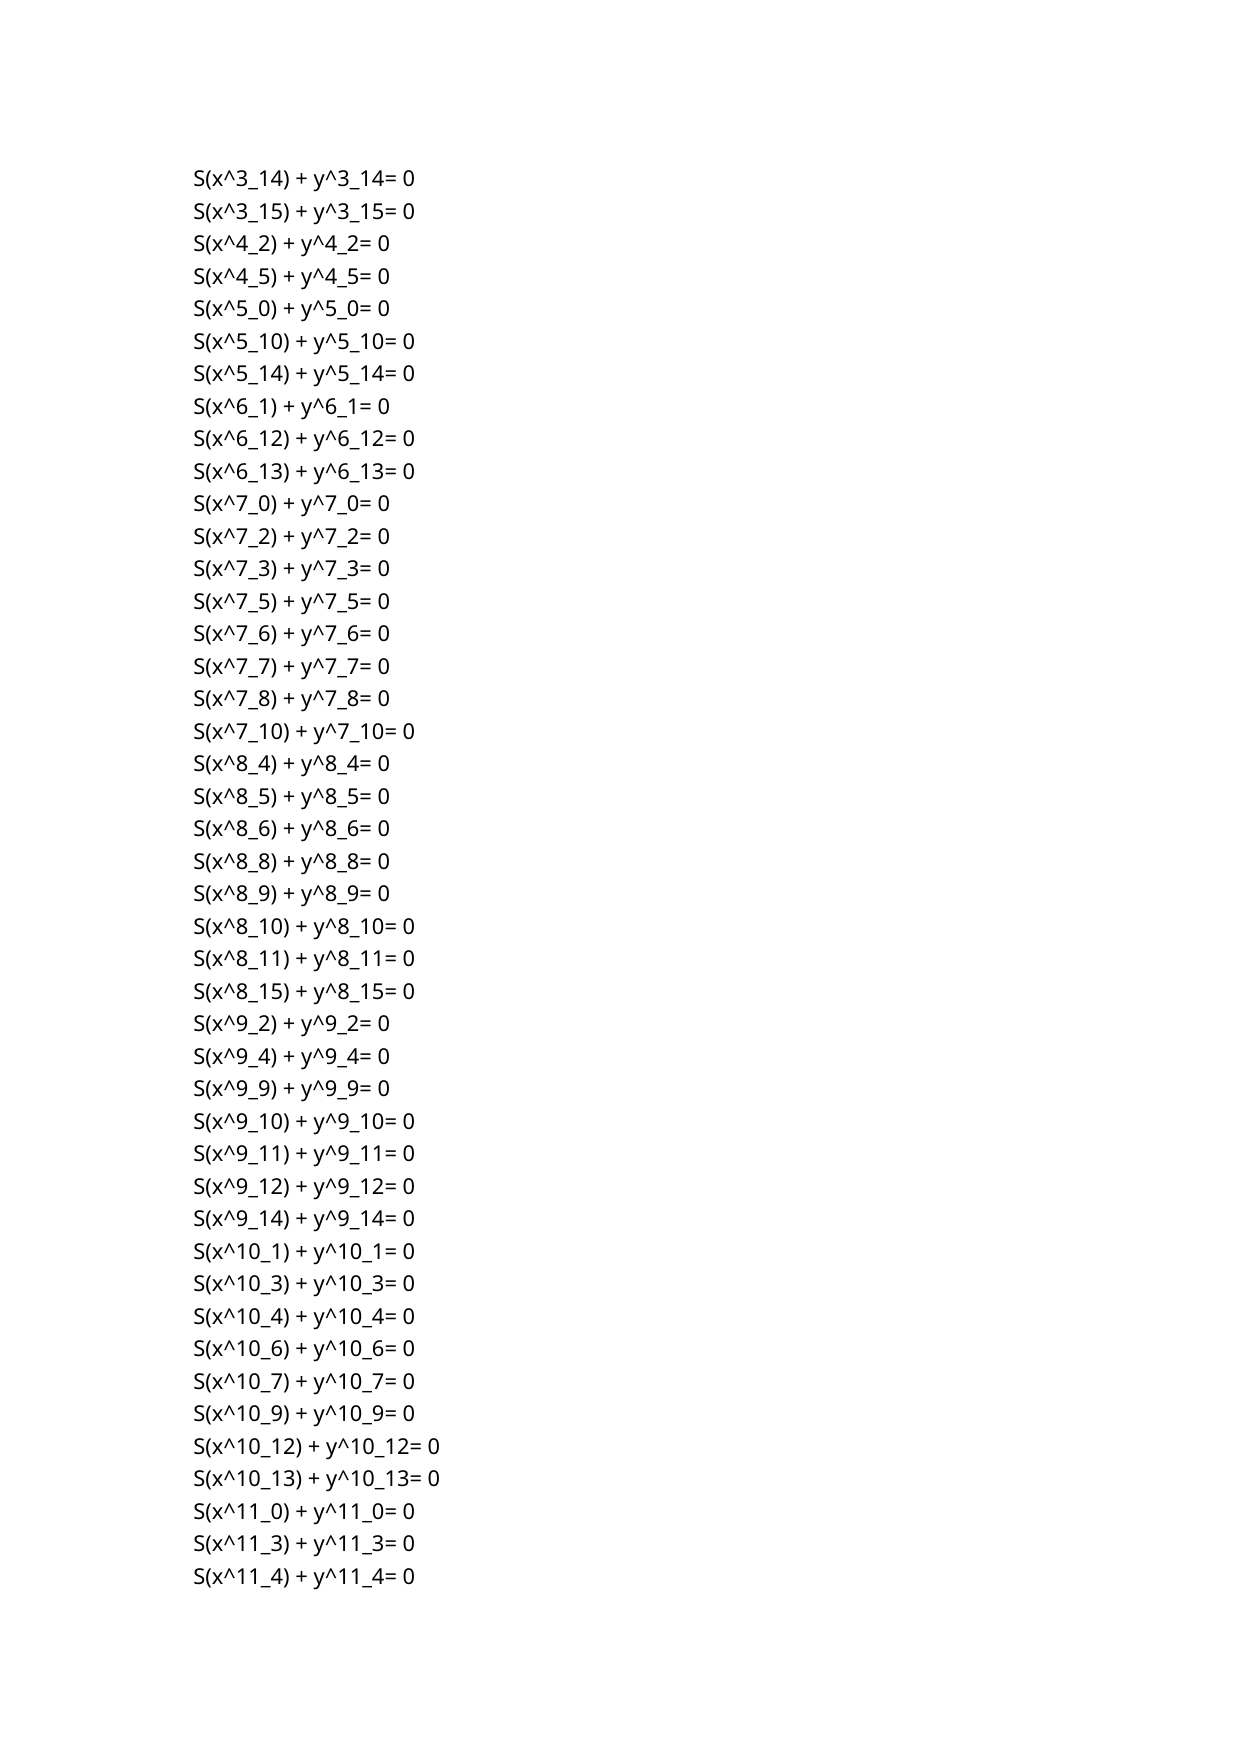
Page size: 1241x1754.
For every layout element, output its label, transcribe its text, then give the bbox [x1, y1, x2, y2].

text S(x^8_11) + y^8_11= 0 [187, 942, 1053, 974]
text S(x^3_15) + y^3_15= 0 [187, 194, 1053, 227]
text S(x^10_9) + y^10_9= 0 [187, 1397, 1053, 1429]
text S(x^8_9) + y^8_9= 0 [187, 877, 1053, 909]
text S(x^9_2) + y^9_2= 0 [187, 1007, 1053, 1039]
text S(x^5_10) + y^5_10= 0 [187, 324, 1053, 357]
text S(x^7_2) + y^7_2= 0 [187, 519, 1053, 552]
text S(x^5_0) + y^5_0= 0 [187, 292, 1053, 324]
text S(x^9_9) + y^9_9= 0 [187, 1072, 1053, 1104]
text S(x^7_10) + y^7_10= 0 [187, 714, 1053, 747]
text S(x^4_5) + y^4_5= 0 [187, 259, 1053, 292]
text S(x^10_3) + y^10_3= 0 [187, 1267, 1053, 1299]
text S(x^9_10) + y^9_10= 0 [187, 1104, 1053, 1137]
text S(x^11_4) + y^11_4= 0 [187, 1559, 1053, 1592]
text S(x^7_8) + y^7_8= 0 [187, 682, 1053, 714]
text S(x^10_4) + y^10_4= 0 [187, 1299, 1053, 1332]
text S(x^8_10) + y^8_10= 0 [187, 909, 1053, 942]
text S(x^10_13) + y^10_13= 0 [187, 1462, 1053, 1494]
text S(x^8_4) + y^8_4= 0 [187, 747, 1053, 779]
text S(x^9_14) + y^9_14= 0 [187, 1202, 1053, 1234]
text S(x^7_7) + y^7_7= 0 [187, 649, 1053, 682]
text S(x^7_5) + y^7_5= 0 [187, 584, 1053, 617]
text S(x^5_14) + y^5_14= 0 [187, 357, 1053, 389]
text S(x^8_6) + y^8_6= 0 [187, 812, 1053, 844]
text S(x^9_12) + y^9_12= 0 [187, 1169, 1053, 1202]
text S(x^6_13) + y^6_13= 0 [187, 454, 1053, 487]
text S(x^10_12) + y^10_12= 0 [187, 1429, 1053, 1462]
text S(x^7_0) + y^7_0= 0 [187, 487, 1053, 519]
text S(x^7_6) + y^7_6= 0 [187, 617, 1053, 649]
text S(x^8_8) + y^8_8= 0 [187, 844, 1053, 877]
text S(x^4_2) + y^4_2= 0 [187, 227, 1053, 259]
text S(x^10_7) + y^10_7= 0 [187, 1364, 1053, 1397]
text S(x^8_5) + y^8_5= 0 [187, 779, 1053, 812]
text S(x^8_15) + y^8_15= 0 [187, 974, 1053, 1007]
text S(x^7_3) + y^7_3= 0 [187, 552, 1053, 584]
text S(x^9_4) + y^9_4= 0 [187, 1039, 1053, 1072]
text S(x^11_3) + y^11_3= 0 [187, 1527, 1053, 1559]
text S(x^6_1) + y^6_1= 0 [187, 389, 1053, 422]
text S(x^10_1) + y^10_1= 0 [187, 1234, 1053, 1267]
text S(x^6_12) + y^6_12= 0 [187, 422, 1053, 454]
text S(x^11_0) + y^11_0= 0 [187, 1494, 1053, 1527]
text S(x^3_14) + y^3_14= 0 [187, 162, 1053, 194]
text S(x^9_11) + y^9_11= 0 [187, 1137, 1053, 1169]
text S(x^10_6) + y^10_6= 0 [187, 1332, 1053, 1364]
